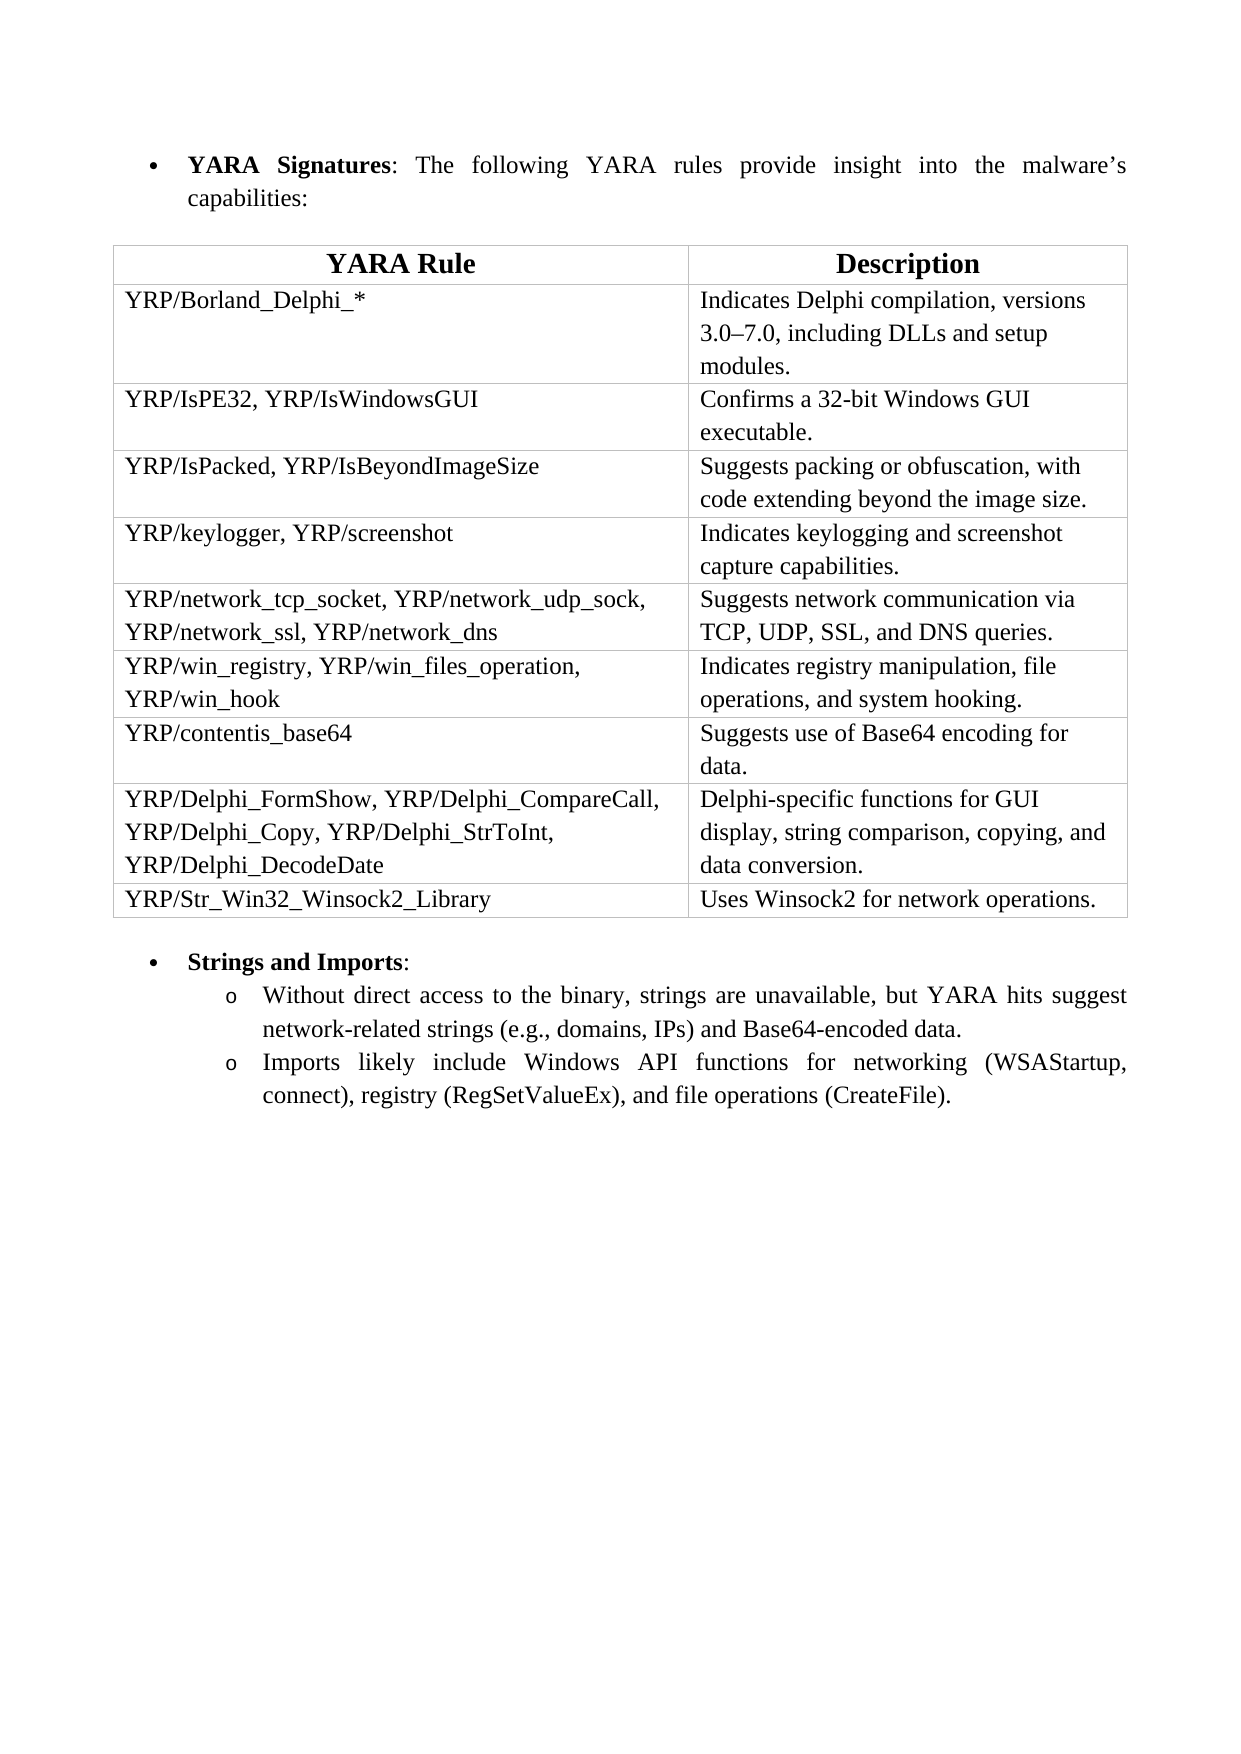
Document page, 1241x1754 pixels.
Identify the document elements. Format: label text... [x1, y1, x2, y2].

table_cell YRP/network_tcp_socket, YRP/network_udp_sock, YRP/network_ssl, YRP/network_dns [114, 584, 688, 650]
table_header YARA Rule [114, 246, 688, 284]
list YARA Signatures: The following YARA rules provide insight into the malware’s capabilities: [150, 150, 1128, 212]
table_cell YRP/Str_Win32_Winsock2_Library [114, 884, 688, 917]
list Imports likely include Windows API functions for networking (WSAStartup, connect), registry (RegSetValueEx), and file operations (CreateFile). [225, 1047, 1128, 1109]
table_cell Suggests packing or obfuscation, with code extending beyond the image size. [689, 451, 1127, 517]
list Strings and Imports: [150, 947, 1128, 976]
table_cell Suggests use of Base64 encoding for data. [689, 718, 1127, 783]
table_cell Indicates registry manipulation, file operations, and system hooking. [689, 651, 1127, 717]
table_cell Delphi-specific functions for GUI display, string comparison, copying, and data conversion. [689, 784, 1127, 883]
table_cell YRP/IsPacked, YRP/IsBeyondImageSize [114, 451, 688, 517]
table_cell YRP/keylogger, YRP/screenshot [114, 518, 688, 583]
table_cell YRP/win_registry, YRP/win_files_operation, YRP/win_hook [114, 651, 688, 717]
table_cell Suggests network communication via TCP, UDP, SSL, and DNS queries. [689, 584, 1127, 650]
table_cell Uses Winsock2 for network operations. [689, 884, 1127, 917]
table_cell YRP/contentis_base64 [114, 718, 688, 783]
table_cell Indicates Delphi compilation, versions 3.0–7.0, including DLLs and setup modules. [689, 285, 1127, 383]
table_cell Confirms a 32-bit Windows GUI executable. [689, 384, 1127, 450]
table_cell YRP/Borland_Delphi_* [114, 285, 688, 383]
table_cell Indicates keylogging and screenshot capture capabilities. [689, 518, 1127, 583]
table_cell YRP/Delphi_FormShow, YRP/Delphi_CompareCall, YRP/Delphi_Copy, YRP/Delphi_StrToInt, YRP/Delphi_DecodeDate [114, 784, 688, 883]
list Without direct access to the binary, strings are unavailable, but YARA hits suggest network-related strings (e.g., domains, IPs) and Base64-encoded data. [225, 980, 1128, 1042]
table_header Description [689, 246, 1127, 284]
table_cell YRP/IsPE32, YRP/IsWindowsGUI [114, 384, 688, 450]
